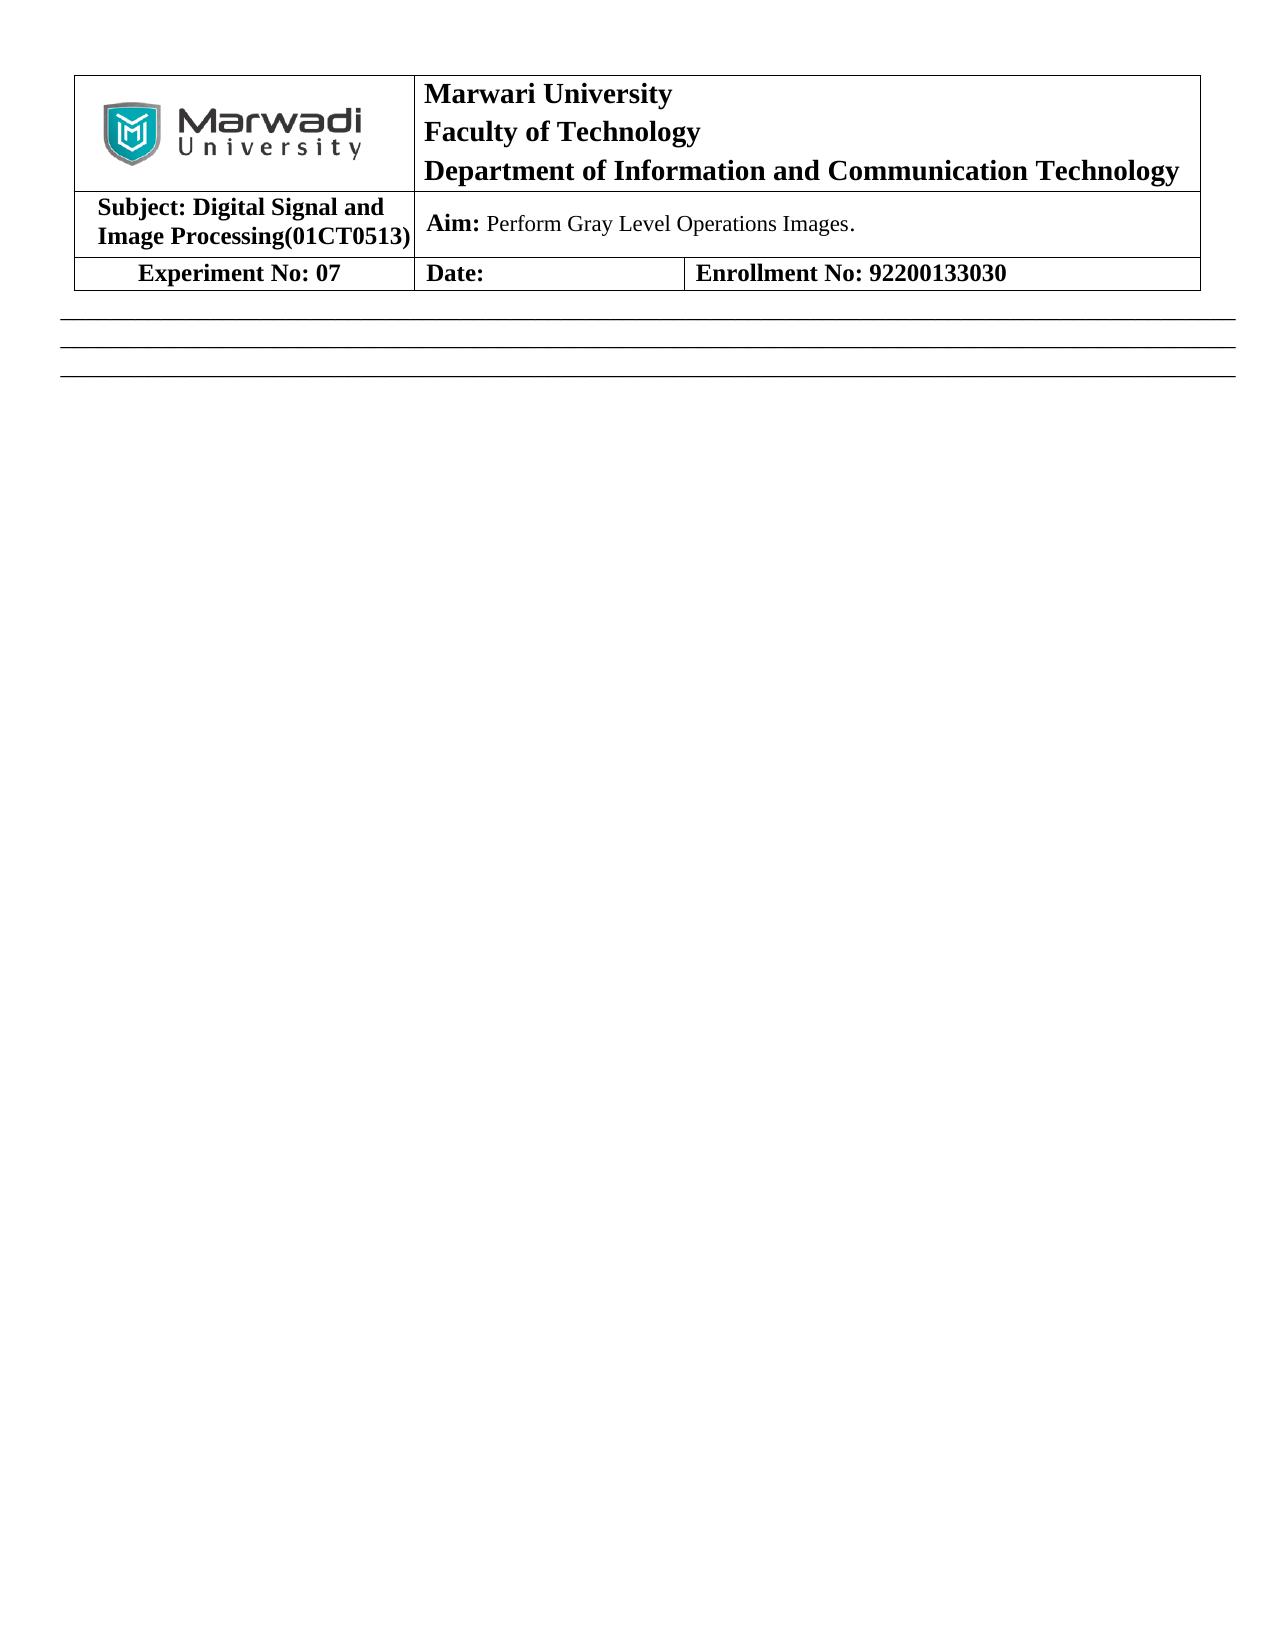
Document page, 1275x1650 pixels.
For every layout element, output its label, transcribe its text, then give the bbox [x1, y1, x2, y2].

picture [103, 102, 361, 166]
